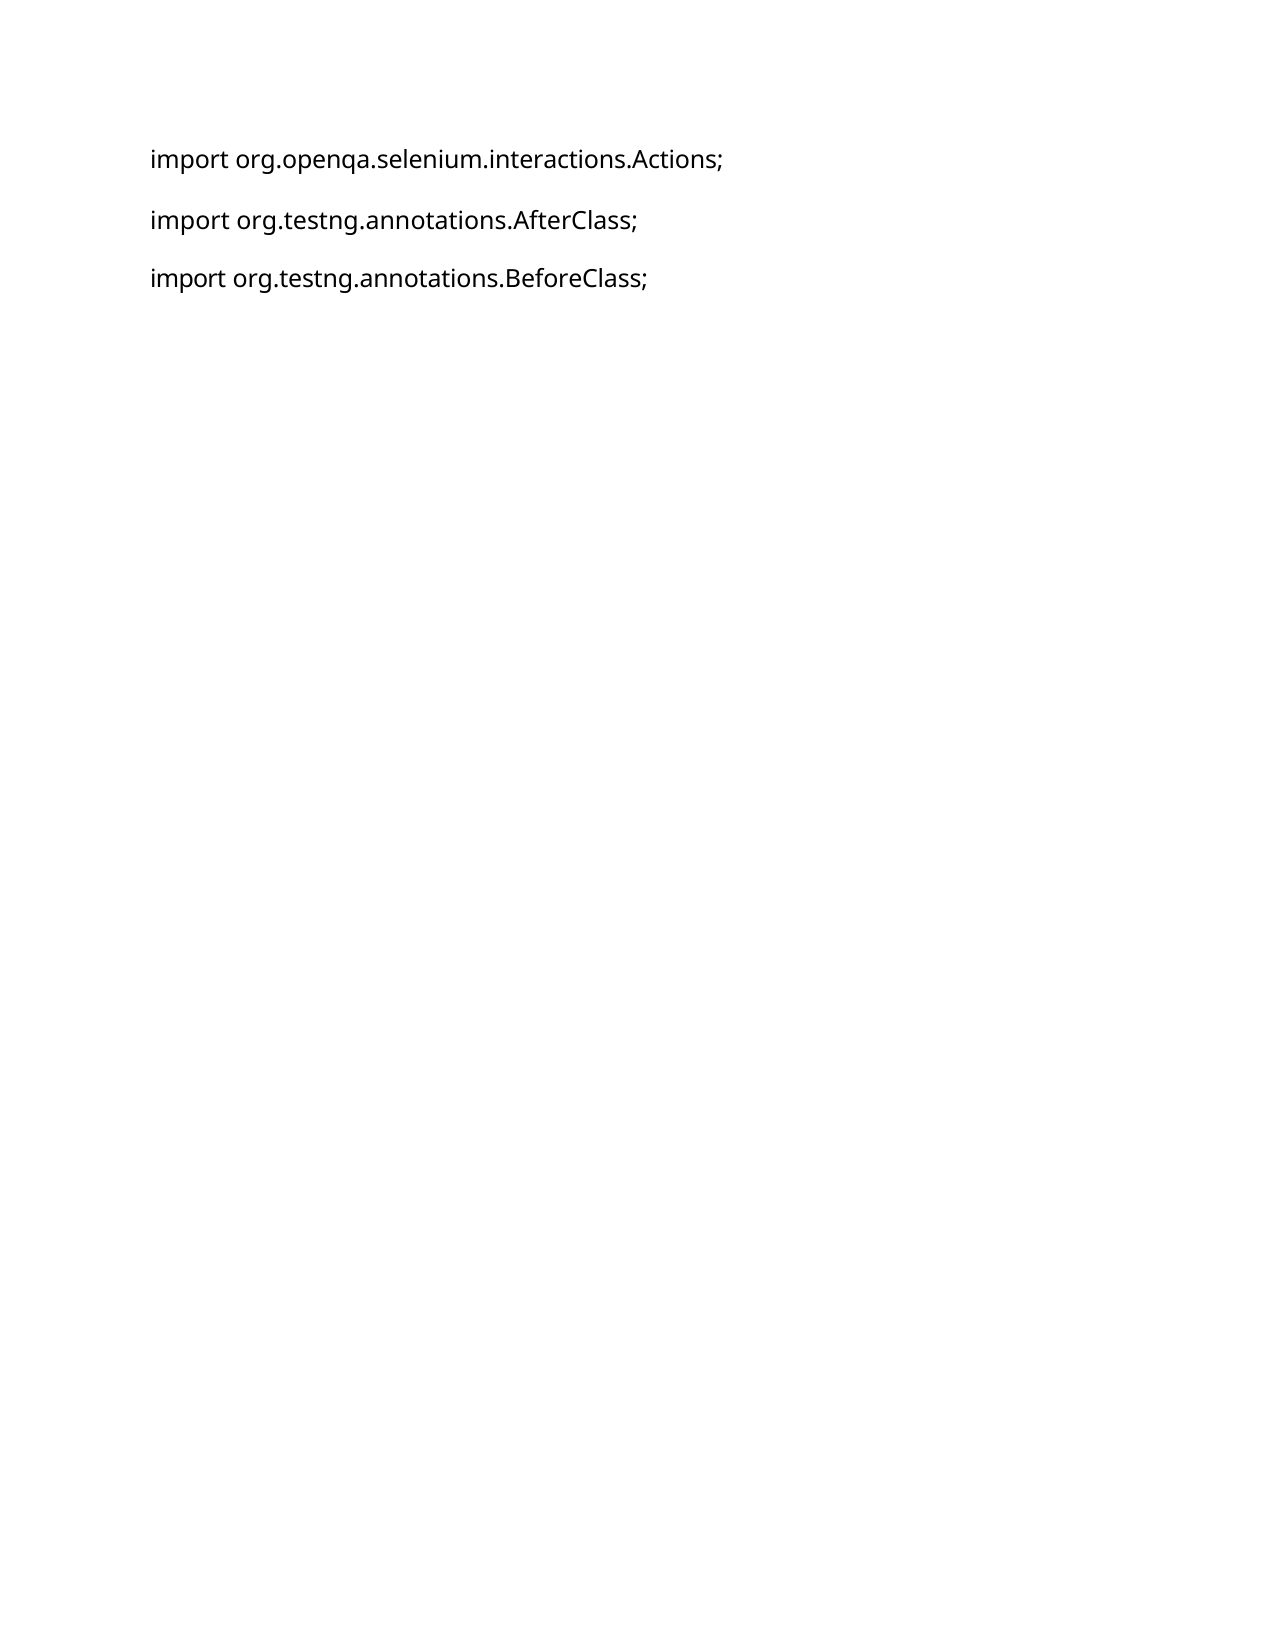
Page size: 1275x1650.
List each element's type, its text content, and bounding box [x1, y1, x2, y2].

text import org.testng.annotations.BeforeClass; [150, 264, 1125, 293]
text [150, 142, 756, 237]
